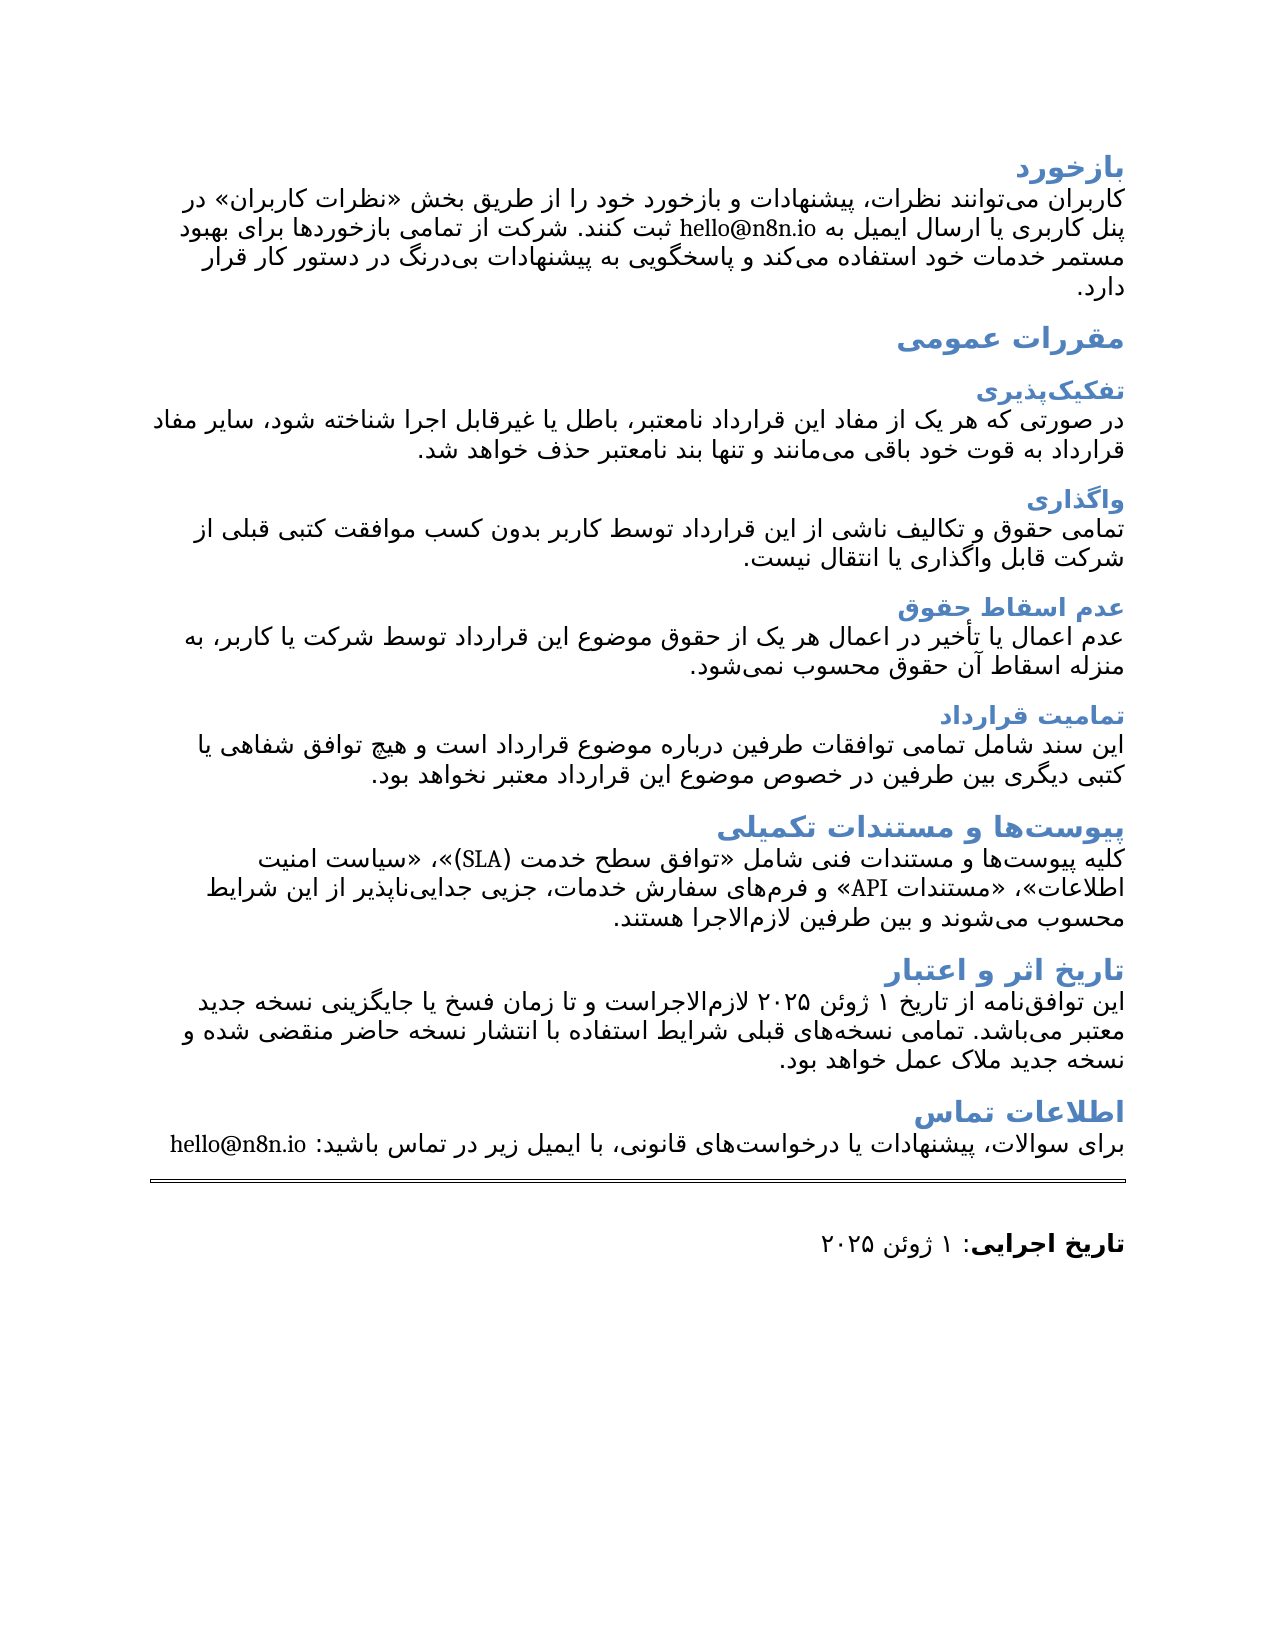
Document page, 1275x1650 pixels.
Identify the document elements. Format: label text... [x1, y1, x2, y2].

subtitle تفکیک‌پذیری [150, 377, 1125, 406]
subtitle اطلاعات تماس [150, 1095, 1125, 1129]
subtitle پیوست‌ها و مستندات تکمیلی [150, 810, 1125, 844]
text عدم اعمال یا تأخیر در اعمال هر یک از حقوق موضوع این قرارداد توسط شرکت یا کاربر، به منزله اسقاط آن حقوق محسوب نمی‌شود. [150, 622, 1125, 681]
text تمامی حقوق و تکالیف ناشی از این قرارداد توسط کاربر بدون کسب موافقت کتبی قبلی از شرکت قابل واگذاری یا انتقال نیست. [150, 514, 1125, 572]
subtitle مقررات عمومی [150, 322, 1125, 356]
subtitle تاریخ اثر و اعتبار [150, 953, 1125, 987]
text کلیه پیوست‌ها و مستندات فنی شامل «توافق سطح خدمت (SLA)»، «سیاست امنیت اطلاعات»، «مستندات API» و فرم‌های سفارش خدمات، جزیی جدایی‌ناپذیر از این شرایط محسوب می‌شوند و بین طرفین لازم‌الاجرا هستند. [150, 844, 1125, 932]
text این سند شامل تمامی توافقات طرفین درباره موضوع قرارداد است و هیچ توافق شفاهی یا کتبی دیگری بین طرفین در خصوص موضوع این قرارداد معتبر نخواهد بود. [150, 731, 1125, 789]
subtitle بازخورد [150, 150, 1125, 184]
text در صورتی که هر یک از مفاد این قرارداد نامعتبر، باطل یا غیرقابل اجرا شناخته شود، سایر مفاد قرارداد به قوت خود باقی می‌مانند و تنها بند نامعتبر حذف خواهد شد. [150, 406, 1125, 464]
text کاربران می‌توانند نظرات، پیشنهادات و بازخورد خود را از طریق بخش «نظرات کاربران» در پنل کاربری یا ارسال ایمیل به hello@n8n.io ثبت کنند. شرکت از تمامی بازخوردها برای بهبود مستمر خدمات خود استفاده می‌کند و پاسخگویی به پیشنهادات بی‌درنگ در دستور کار قرار دارد. [150, 184, 1125, 301]
text برای سوالات، پیشنهادات یا درخواست‌های قانونی، با ایمیل زیر در تماس باشید: hello@n8n.io [150, 1129, 1125, 1158]
subtitle تمامیت قرارداد [150, 702, 1125, 731]
text این توافق‌نامه از تاریخ ۱ ژوئن ۲۰۲۵ لازم‌الاجراست و تا زمان فسخ یا جایگزینی نسخه جدید معتبر می‌باشد. تمامی نسخه‌های قبلی شرایط استفاده با انتشار نسخه حاضر منقضی شده و نسخه جدید ملاک عمل خواهد بود. [150, 987, 1125, 1074]
subtitle واگذاری [150, 485, 1125, 514]
text تاریخ اجرایی: ۱ ژوئن ۲۰۲۵ [150, 1229, 1125, 1258]
subtitle عدم اسقاط حقوق [150, 593, 1125, 622]
